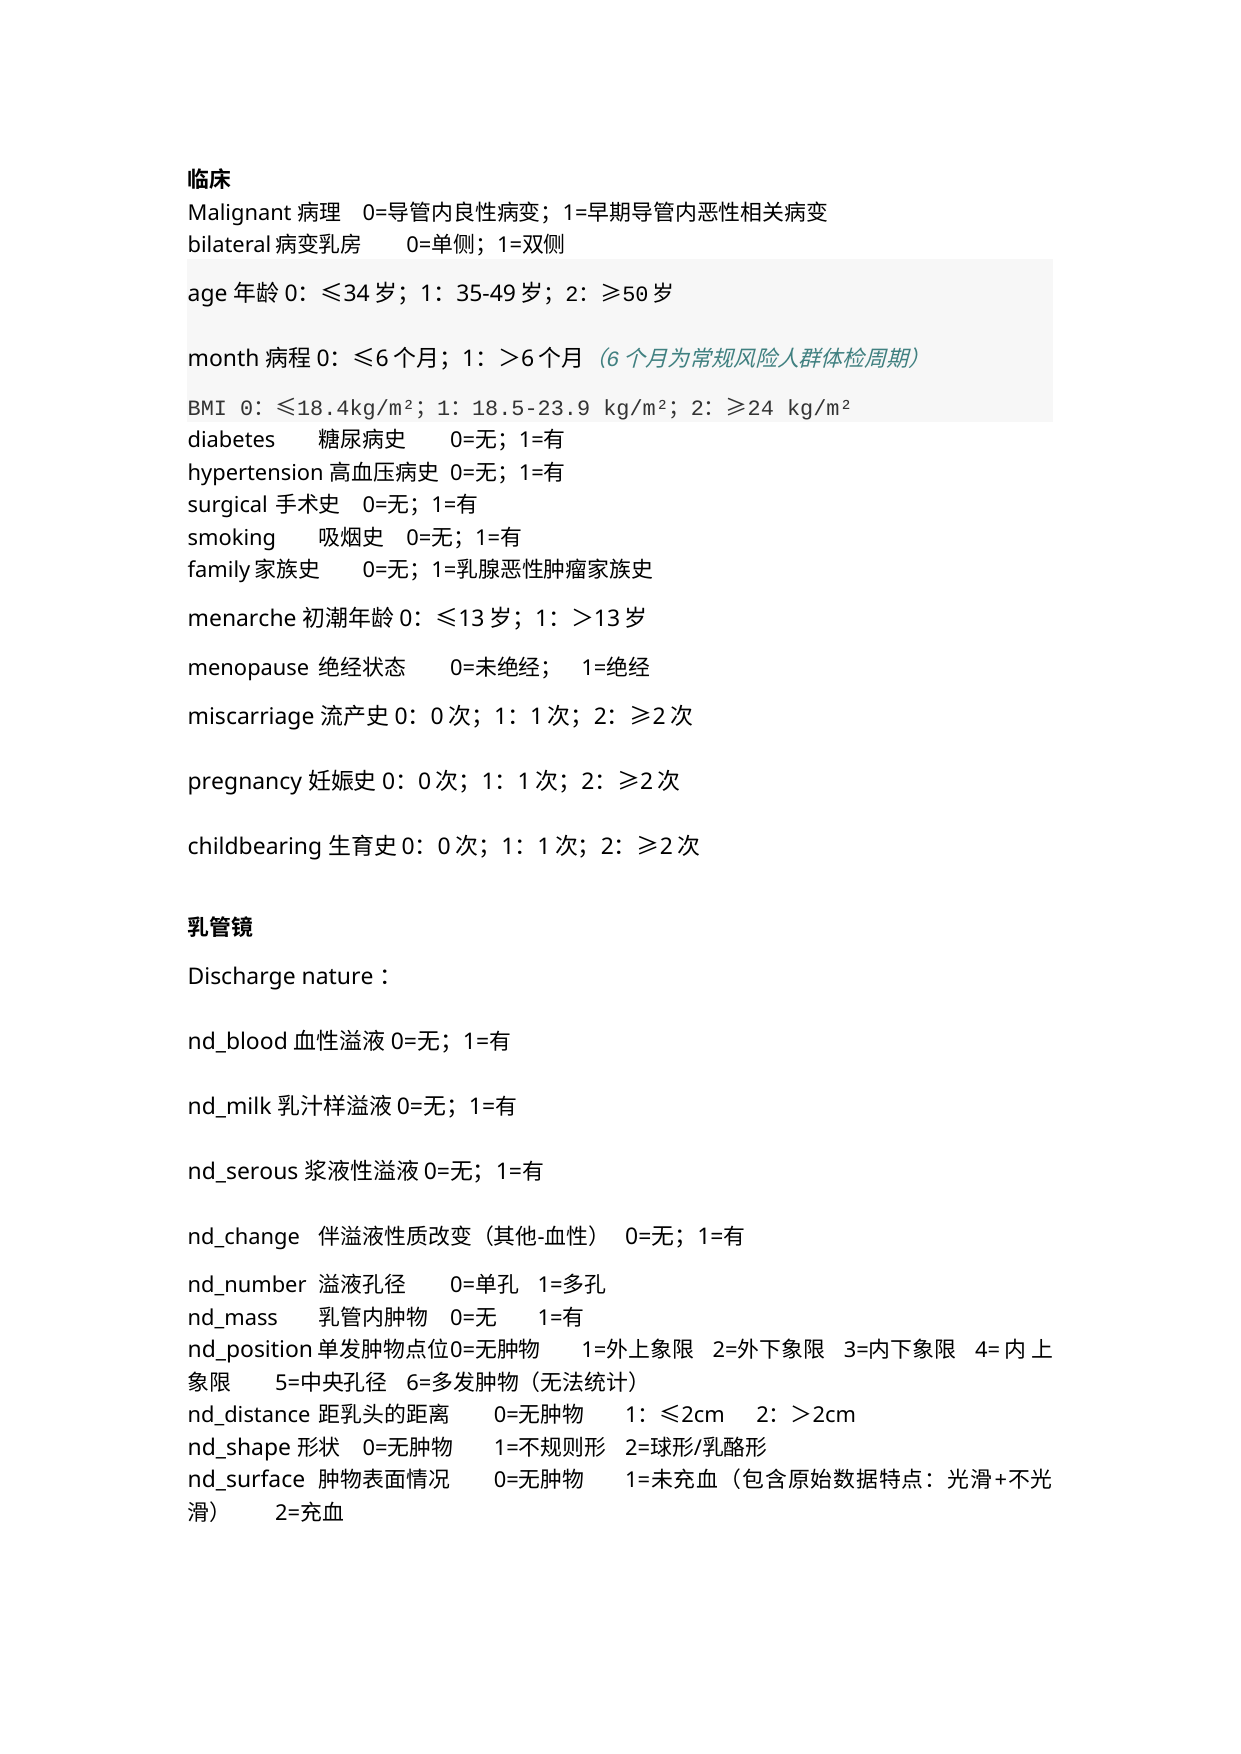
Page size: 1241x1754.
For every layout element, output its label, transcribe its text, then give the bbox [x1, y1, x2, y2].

text pregnancy 妊娠史 0：0次；1：1次；2：≥2次 [187, 747, 1053, 812]
text month 病程 0：≤6个月；1：＞6个月（6个月为常规风险人群体检周期） [187, 324, 1053, 389]
text BMI 0：≤18.4kg/m²；1：18.5-23.9 kg/m²；2：≥24 kg/m² [187, 389, 1053, 422]
text nd_surface 肿物表面情况 0=无肿物 1=未充血（包含原始数据特点：光滑+不光滑） 2=充血 [187, 1462, 1053, 1527]
text nd_distance 距乳头的距离 0=无肿物 1：≤2cm 2：＞2cm [187, 1397, 1053, 1429]
text 乳管镜 [187, 909, 1053, 942]
text age 年龄 0：≤34岁；1：35-49岁；2：≥50岁 [187, 259, 1053, 324]
text diabetes 糖尿病史 0=无；1=有 [187, 422, 1053, 454]
text nd_number 溢液孔径 0=单孔 1=多孔 [187, 1267, 1053, 1299]
text Malignant 病理 0=导管内良性病变；1=早期导管内恶性相关病变 [187, 194, 1053, 227]
text childbearing 生育史0：0次；1：1次；2：≥2次 [187, 812, 1053, 877]
text nd_change 伴溢液性质改变（其他-血性） 0=无；1=有 [187, 1202, 1053, 1267]
text nd_mass 乳管内肿物 0=无 1=有 [187, 1299, 1053, 1332]
text nd_milk 乳汁样溢液0=无；1=有 [187, 1072, 1053, 1137]
text menopause 绝经状态 0=未绝经； 1=绝经 [187, 649, 1053, 682]
text smoking 吸烟史 0=无；1=有 [187, 519, 1053, 552]
text bilateral 病变乳房 0=单侧；1=双侧 [187, 227, 1053, 259]
text nd_blood 血性溢液 0=无；1=有 [187, 1007, 1053, 1072]
text hypertension 高血压病史 0=无；1=有 [187, 454, 1053, 487]
text 临床 [187, 162, 1053, 194]
text surgical 手术史 0=无；1=有 [187, 487, 1053, 519]
text family家族史 0=无；1=乳腺恶性肿瘤家族史 [187, 552, 1053, 584]
text nd_position单发肿物点位 0=无肿物 1=外上象限 2=外下象限 3=内下象限 4=内上象限 5=中央孔径 6=多发肿物（无法统计） [187, 1332, 1053, 1397]
text Discharge nature ： [187, 942, 1053, 1007]
text nd_shape 形状 0=无肿物 1=不规则形 2=球形/乳酪形 [187, 1429, 1053, 1462]
text menarche 初潮年龄 0：≤13岁；1：＞13岁 [187, 584, 1053, 649]
text nd_serous 浆液性溢液0=无；1=有 [187, 1137, 1053, 1202]
text miscarriage 流产史 0：0次；1：1次；2：≥2次 [187, 682, 1053, 747]
